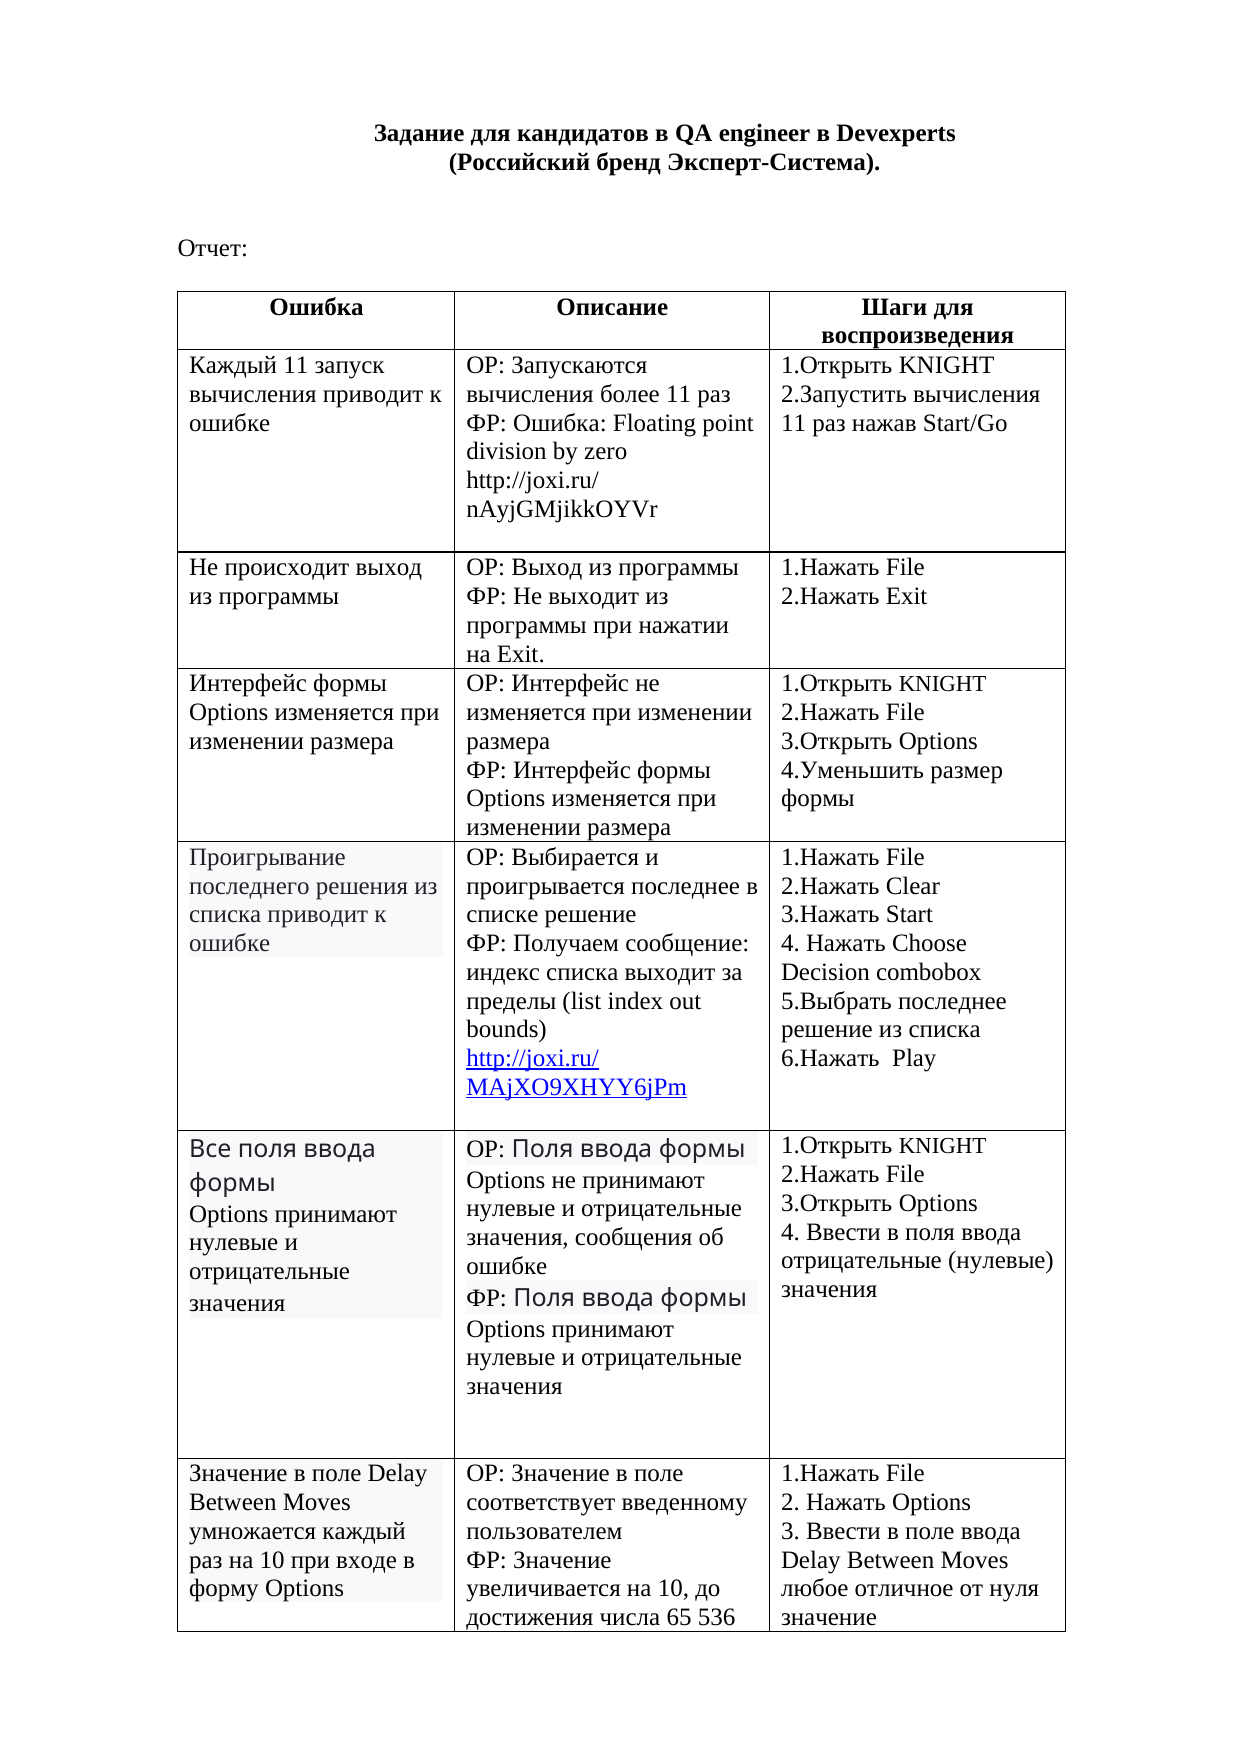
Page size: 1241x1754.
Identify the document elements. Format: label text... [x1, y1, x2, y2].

table_cell 1.Открыть KNIGHT 2.Запустить вычисления 11 раз нажав Start/Go [770, 350, 1065, 551]
table_cell Интерфейс формы Options изменяется при изменении размера [178, 669, 454, 841]
table_cell 1.Открыть KNIGHT 2.Нажать File 3.Открыть Options 4. Ввести в поля ввода отрицательные (нулевые) значения [770, 1131, 1065, 1457]
table_header Описание [455, 292, 769, 349]
table_header Ошибка [178, 292, 454, 349]
table_header Шаги для воспроизведения [770, 292, 1065, 349]
text Задание для кандидатов в QA engineer в Devexperts [177, 118, 1152, 147]
table_cell Не происходит выход из программы [178, 553, 454, 667]
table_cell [178, 1459, 454, 1631]
table_cell 1.Нажать File 2.Нажать Clear 3.Нажать Start 4. Нажать Choose Decision combobox 5.Выбрать последнее решение из списка 6.Нажать Play [770, 842, 1065, 1129]
table_cell ОР: Выход из программы ФР: Не выходит из программы при нажатии на Exit. [455, 553, 769, 667]
table_cell ОР: Поля ввода формы Options не принимают нулевые и отрицательные значения, сообщения об ошибке ФР: Поля ввода формы Options принимают нулевые и отрицательные значения [455, 1131, 769, 1457]
table_cell ОР: Запускаются вычисления более 11 раз ФР: Ошибка: Floating point division by zero http://joxi.ru/nAyjGMjikkOYVr [455, 350, 769, 551]
table_cell Проигрывание последнего решения из списка приводит к ошибке [178, 842, 454, 1129]
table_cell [770, 1459, 1065, 1631]
table_cell ОР: Выбирается и проигрывается последнее в списке решение ФР: Получаем сообщение: индекс списка выходит за пределы (list index out bounds) http://joxi.ru/MAjXO9XHYY6jPm [455, 842, 769, 1129]
table_cell ОР: Интерфейс не изменяется при изменении размера ФР: Интерфейс формы Options изменяется при изменении размера [455, 669, 769, 841]
text (Российский бренд Эксперт-Система). [177, 147, 1152, 176]
text Отчет: [177, 233, 1152, 262]
table_cell Все поля ввода формы Options принимают нулевые и отрицательные значения [178, 1131, 454, 1457]
table_cell Каждый 11 запуск вычисления приводит к ошибке [178, 350, 454, 551]
table_cell 1.Нажать File 2.Нажать Exit [770, 553, 1065, 667]
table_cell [455, 1459, 769, 1631]
table_cell 1.Открыть KNIGHT 2.Нажать File 3.Открыть Options 4.Уменьшить размер формы [770, 669, 1065, 841]
